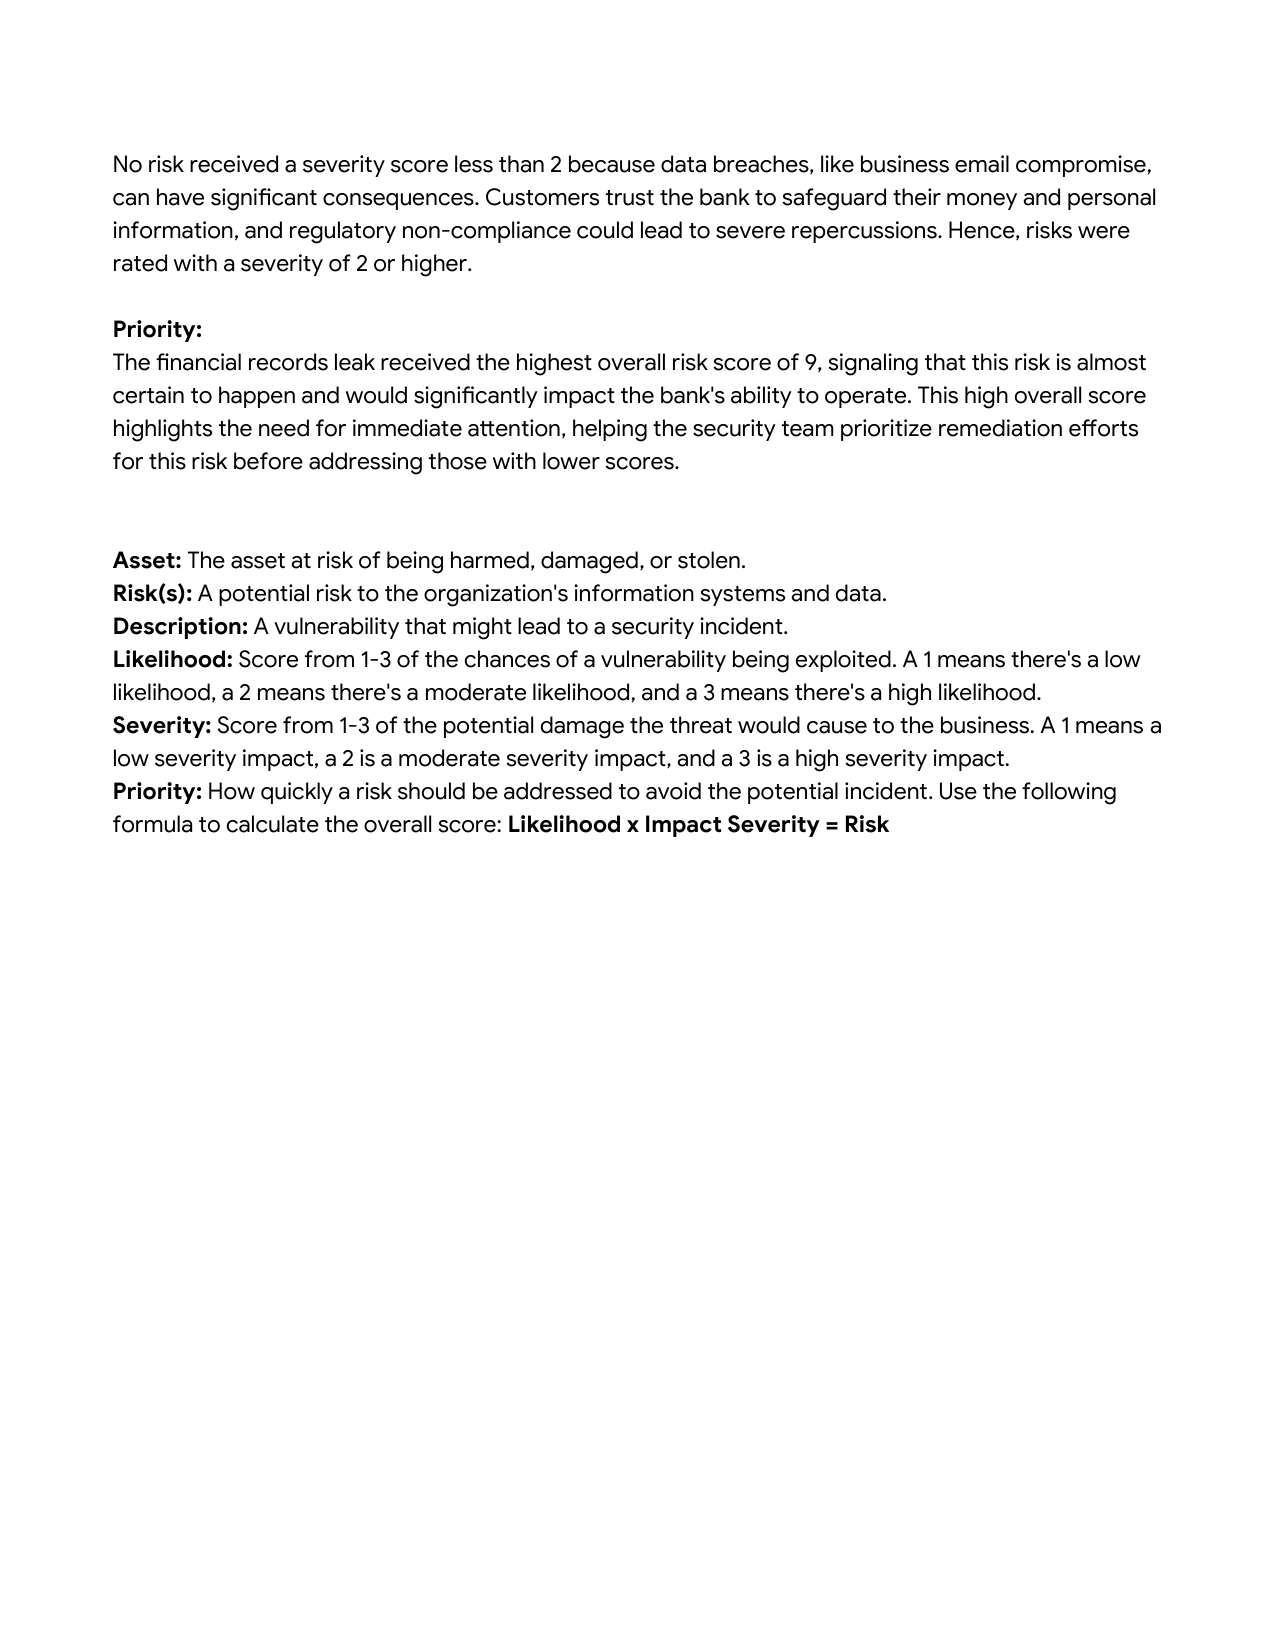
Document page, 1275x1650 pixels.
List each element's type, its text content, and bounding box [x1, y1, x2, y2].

text Description: A vulnerability that might lead to a security incident. [112, 612, 1162, 641]
text No risk received a severity score less than 2 because data breaches, like business email compromise, can have significant consequences. Customers trust the bank to safeguard their money and personal information, and regulatory non-compliance could lead to severe repercussions. Hence, risks were rated with a severity of 2 or higher. [112, 150, 1162, 278]
text Risk(s): A potential risk to the organization's information systems and data. [112, 579, 1162, 608]
text Severity: Score from 1-3 of the potential damage the threat would cause to the business. A 1 means a low severity impact, a 2 is a moderate severity impact, and a 3 is a high severity impact. [112, 711, 1162, 773]
text The financial records leak received the highest overall risk score of 9, signaling that this risk is almost certain to happen and would significantly impact the bank's ability to operate. This high overall score highlights the need for immediate attention, helping the security team prioritize remediation efforts for this risk before addressing those with lower scores. [112, 348, 1162, 476]
text Asset: The asset at risk of being harmed, damaged, or stolen. [112, 546, 1162, 575]
text Priority: How quickly a risk should be addressed to avoid the potential incident. Use the following formula to calculate the overall score: Likelihood x Impact Severity = Risk [112, 777, 1162, 839]
text Likelihood: Score from 1-3 of the chances of a vulnerability being exploited. A 1 means there's a low likelihood, a 2 means there's a moderate likelihood, and a 3 means there's a high likelihood. [112, 645, 1162, 707]
text Priority: [112, 315, 1162, 344]
